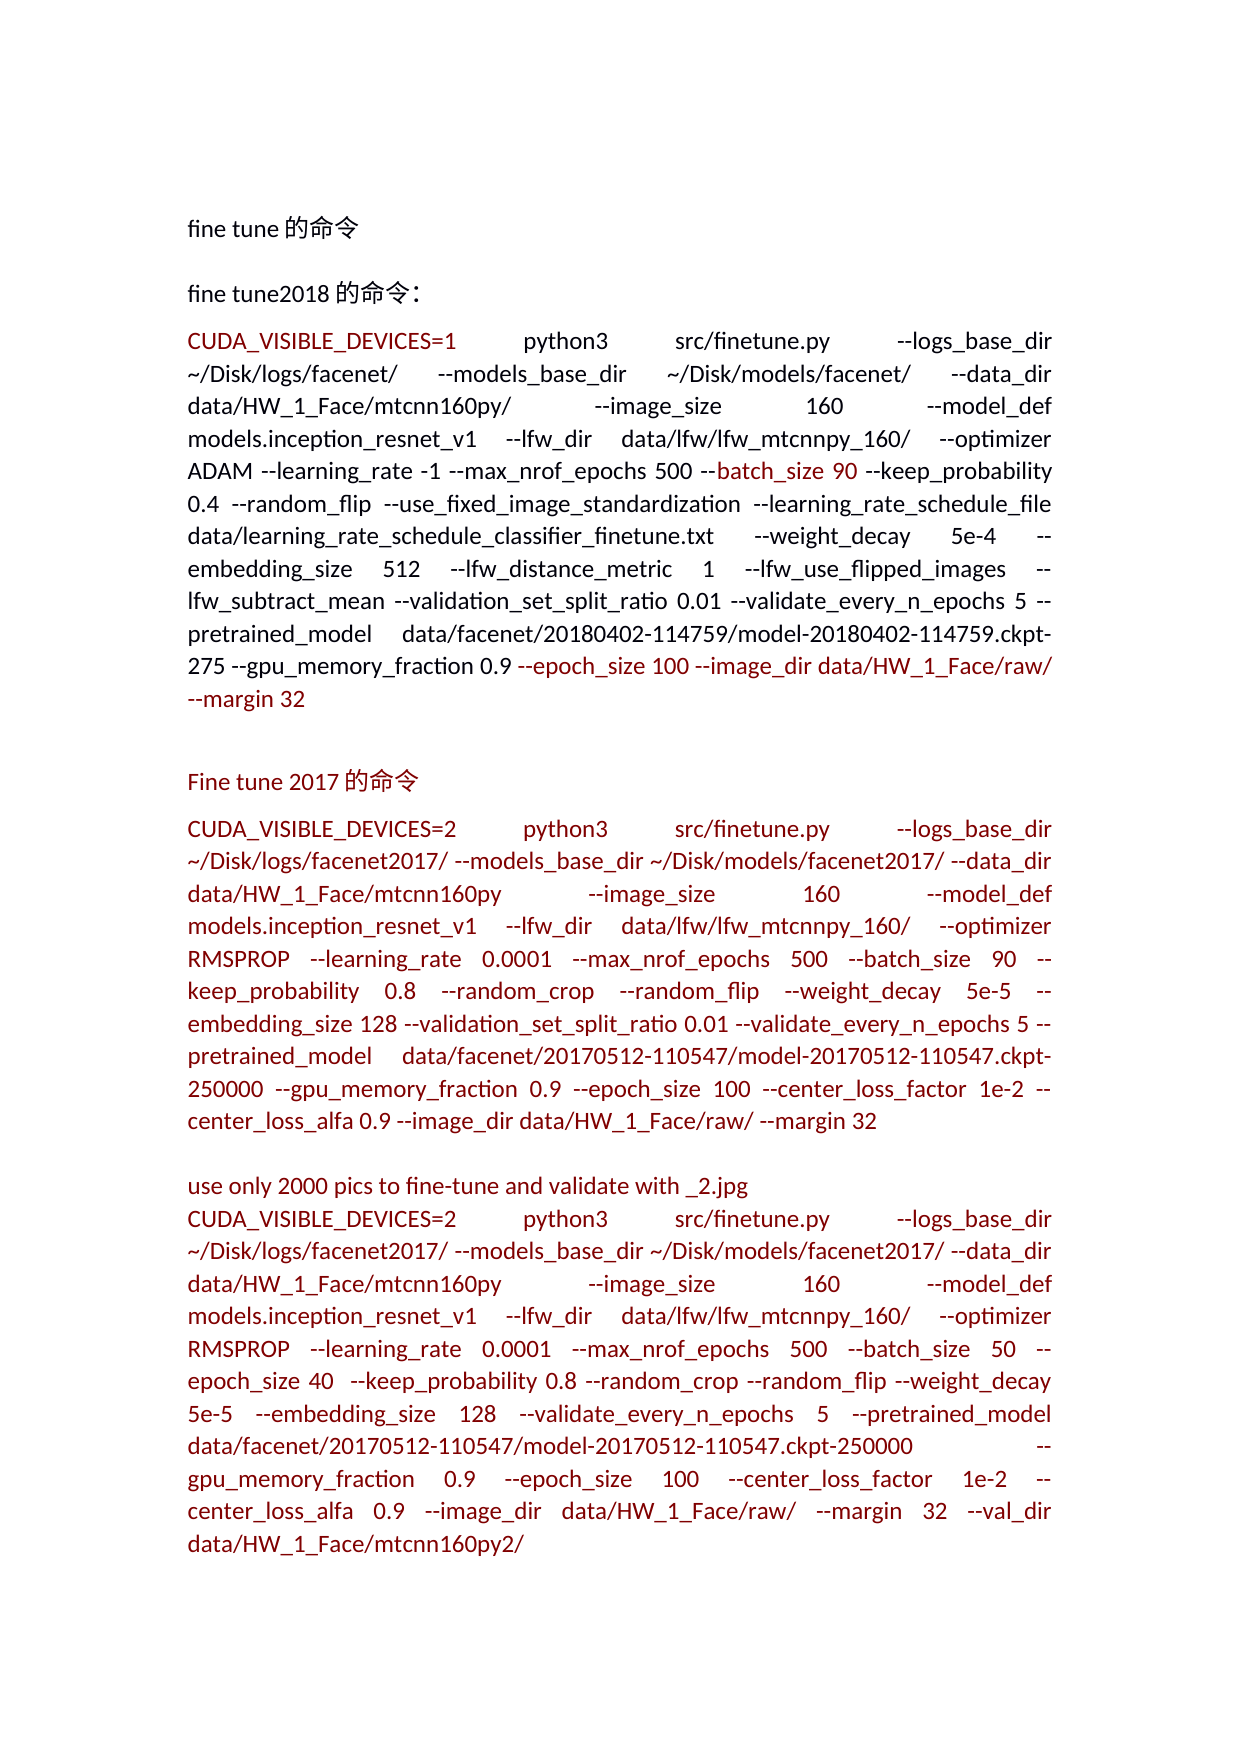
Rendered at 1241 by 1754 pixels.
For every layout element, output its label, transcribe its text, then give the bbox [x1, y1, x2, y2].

text use only 2000 pics to fine-tune and validate with _2.jpg [187, 1169, 1053, 1202]
text Fine tune 2017的命令 [187, 747, 1053, 812]
text fine tune2018的命令： [187, 259, 1053, 324]
text fine tune的命令 [187, 194, 1053, 259]
text CUDA_VISIBLE_DEVICES=1 python3 src/finetune.py --logs_base_dir ~/Disk/logs/facenet/ --models_base_dir ~/Disk/models/facenet/ --data_dir data/HW_1_Face/mtcnn160py/ --image_size 160 --model_def models.inception_resnet_v1 --lfw_dir data/lfw/lfw_mtcnnpy_160/ --optimizer ADAM --learning_rate -1 --max_nrof_epochs 500 --batch_size 90 --keep_probability 0.4 --random_flip --use_fixed_image_standardization --learning_rate_schedule_file data/learning_rate_schedule_classifier_finetune.txt --weight_decay 5e-4 --embedding_size 512 --lfw_distance_metric 1 --lfw_use_flipped_images --lfw_subtract_mean --validation_set_split_ratio 0.01 --validate_every_n_epochs 5 --pretrained_model data/facenet/20180402-114759/model-20180402-114759.ckpt-275 --gpu_memory_fraction 0.9 --epoch_size 100 --image_dir data/HW_1_Face/raw/ --margin 32 [187, 324, 1053, 714]
text CUDA_VISIBLE_DEVICES=2 python3 src/finetune.py --logs_base_dir ~/Disk/logs/facenet2017/ --models_base_dir ~/Disk/models/facenet2017/ --data_dir data/HW_1_Face/mtcnn160py --image_size 160 --model_def models.inception_resnet_v1 --lfw_dir data/lfw/lfw_mtcnnpy_160/ --optimizer RMSPROP --learning_rate 0.0001 --max_nrof_epochs 500 --batch_size 50 --epoch_size 40 --keep_probability 0.8 --random_crop --random_flip --weight_decay 5e-5 --embedding_size 128 --validate_every_n_epochs 5 --pretrained_model data/facenet/20170512-110547/model-20170512-110547.ckpt-250000 --gpu_memory_fraction 0.9 --epoch_size 100 --center_loss_factor 1e-2 --center_loss_alfa 0.9 --image_dir data/HW_1_Face/raw/ --margin 32 --val_dir data/HW_1_Face/mtcnn160py2/ [187, 1202, 1053, 1559]
text CUDA_VISIBLE_DEVICES=2 python3 src/finetune.py --logs_base_dir ~/Disk/logs/facenet2017/ --models_base_dir ~/Disk/models/facenet2017/ --data_dir data/HW_1_Face/mtcnn160py --image_size 160 --model_def models.inception_resnet_v1 --lfw_dir data/lfw/lfw_mtcnnpy_160/ --optimizer RMSPROP --learning_rate 0.0001 --max_nrof_epochs 500 --batch_size 90 --keep_probability 0.8 --random_crop --random_flip --weight_decay 5e-5 --embedding_size 128 --validation_set_split_ratio 0.01 --validate_every_n_epochs 5 --pretrained_model data/facenet/20170512-110547/model-20170512-110547.ckpt-250000 --gpu_memory_fraction 0.9 --epoch_size 100 --center_loss_factor 1e-2 --center_loss_alfa 0.9 --image_dir data/HW_1_Face/raw/ --margin 32 [187, 812, 1053, 1137]
